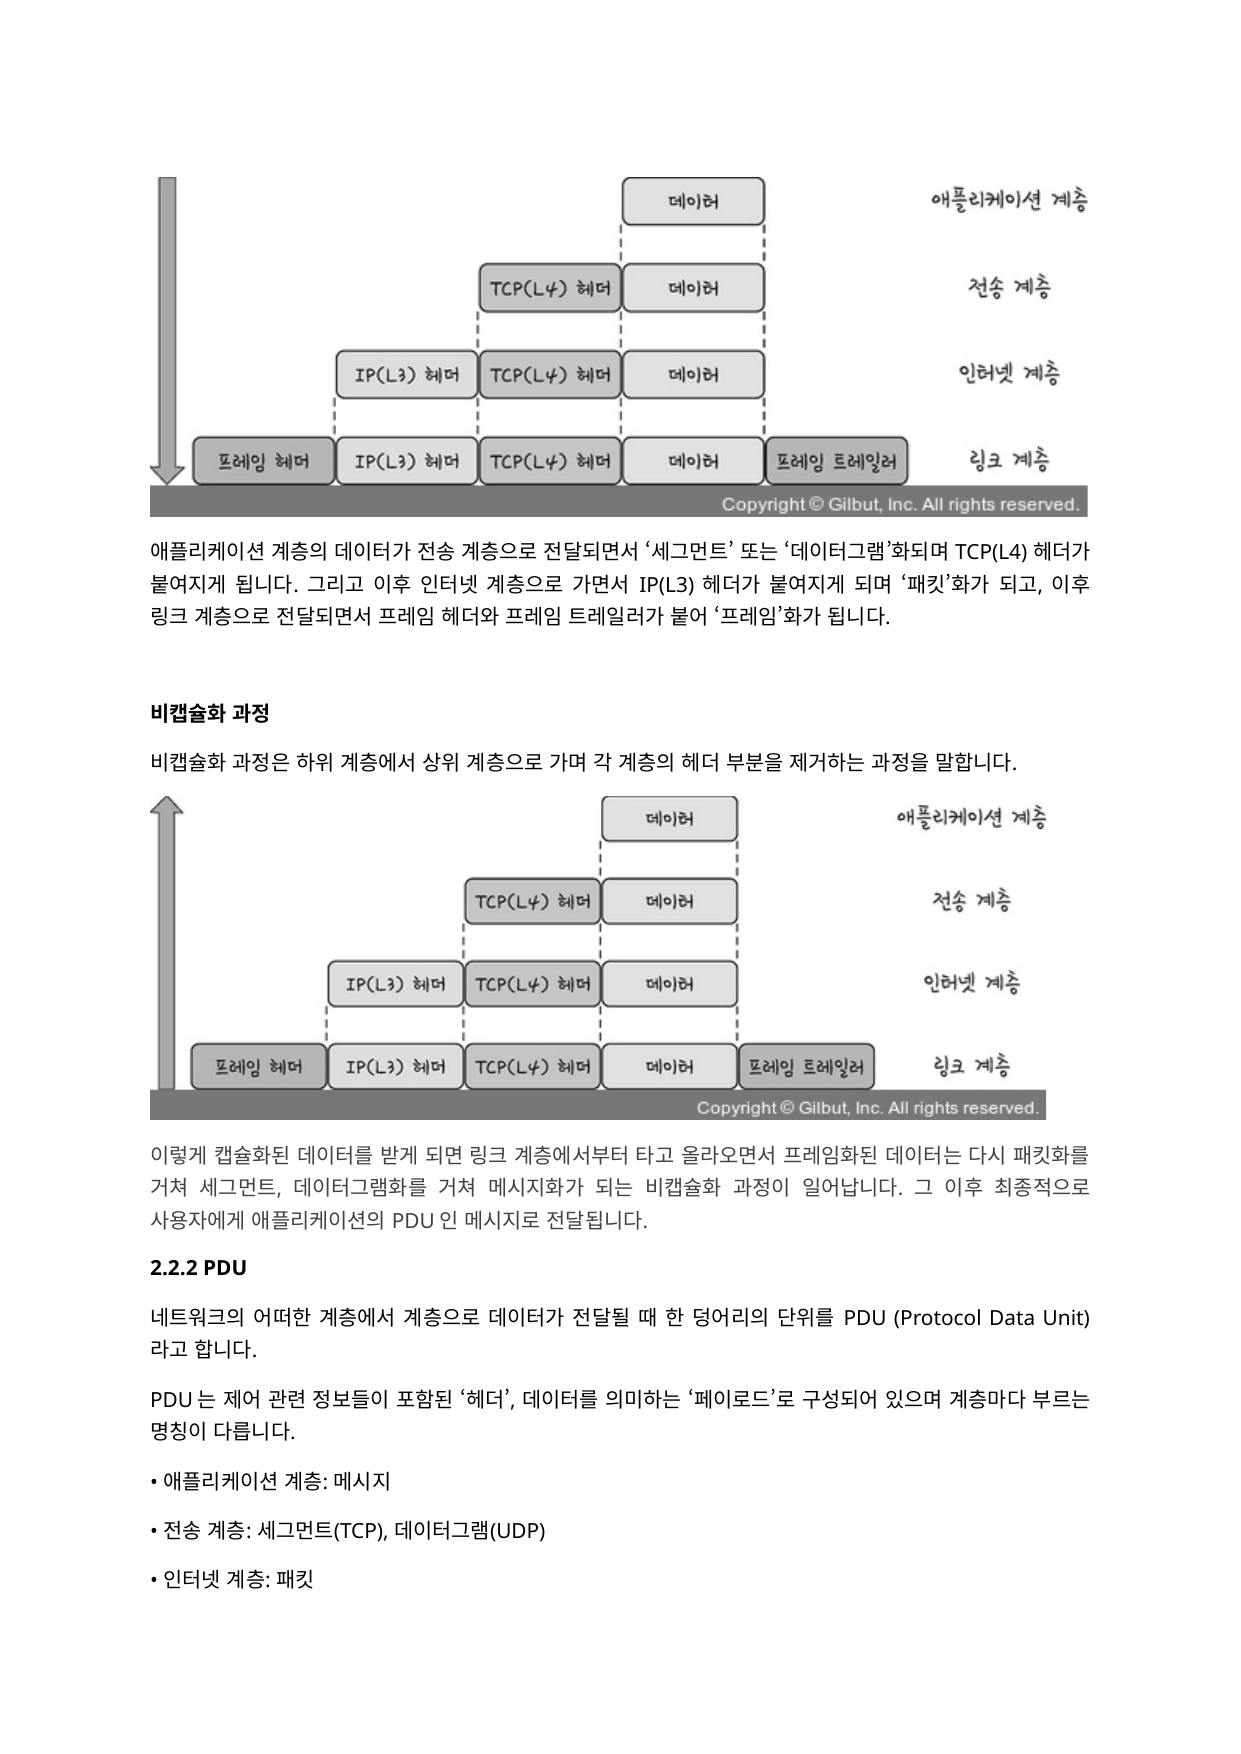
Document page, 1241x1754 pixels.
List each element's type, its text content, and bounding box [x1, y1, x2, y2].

text 이렇게 캡슐화된 데이터를 받게 되면 링크 계층에서부터 타고 올라오면서 프레임화된 데이터는 다시 패킷화를 거쳐 세그먼트, 데이터그램화를 거쳐 메시지화가 되는 비캡슐화 과정이 일어납니다. 그 이후 최종적으로 사용자에게 애플리케이션의 PDU인 메시지로 전달됩니다. [150, 1202, 1090, 1234]
text PDU는 제어 관련 정보들이 포함된 ‘헤더’, 데이터를 의미하는 ‘페이로드’로 구성되어 있으며 계층마다 부르는 명칭이 다릅니다. [150, 1383, 1090, 1446]
text 애플리케이션 계층의 데이터가 전송 계층으로 전달되면서 ‘세그먼트’ 또는 ‘데이터그램’화되며 TCP(L4) 헤더가 붙여지게 됩니다. 그리고 이후 인터넷 계층으로 가면서 IP(L3) 헤더가 붙여지게 되며 ‘패킷’화가 되고, 이후 링크 계층으로 전달되면서 프레임 헤더와 프레임 트레일러가 붙어 ‘프레임’화가 됩니다. [150, 535, 1090, 631]
text • 애플리케이션 계층: 메시지 [150, 1465, 1090, 1495]
picture [150, 177, 1088, 517]
text 2.2.2 PDU [150, 1253, 1090, 1282]
text 네트워크의 어떠한 계층에서 계층으로 데이터가 전달될 때 한 덩어리의 단위를 PDU (Protocol Data Unit)라고 합니다. [150, 1301, 1090, 1364]
text • 인터넷 계층: 패킷 [150, 1564, 1090, 1594]
text 비캡슐화 과정은 하위 계층에서 상위 계층으로 가며 각 계층의 헤더 부분을 제거하는 과정을 말합니다. [150, 747, 1090, 777]
text • 전송 계층: 세그먼트(TCP), 데이터그램(UDP) [150, 1514, 1090, 1545]
picture [150, 796, 1047, 1120]
text 비캡슐화 과정 [150, 697, 1090, 727]
